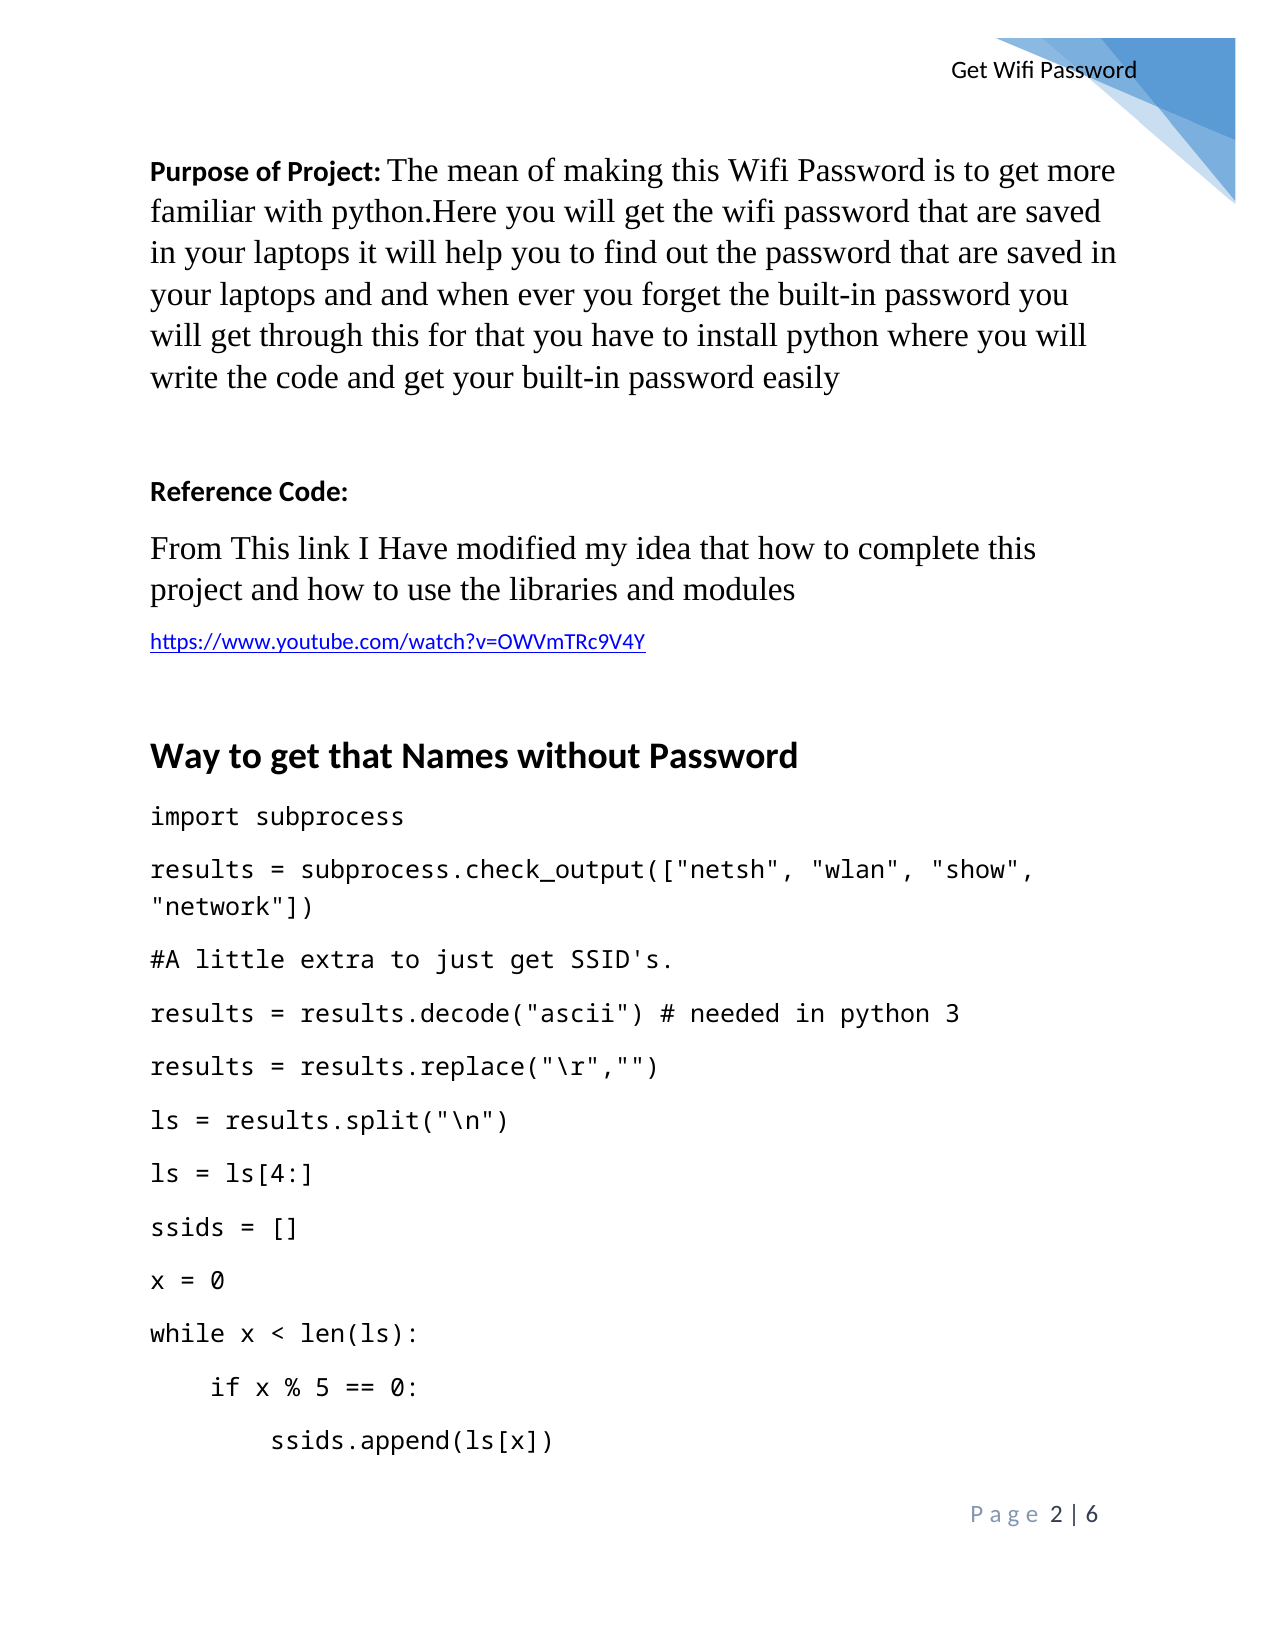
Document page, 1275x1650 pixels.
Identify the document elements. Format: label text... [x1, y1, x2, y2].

text ls = results.split("\n") [150, 1102, 1125, 1136]
text Way to get that Names without Password [150, 732, 1125, 778]
picture [996, 38, 1236, 204]
text if x % 5 == 0: [150, 1369, 1125, 1404]
text import subprocess [150, 798, 1125, 832]
text ls = ls[4:] [150, 1156, 1125, 1190]
text Reference Code: [150, 473, 1125, 508]
text ssids = [] [150, 1209, 1125, 1243]
text https://www.youtube.com/watch?v=OWVmTRc9V4Y [150, 627, 1125, 655]
text #A little extra to just get SSID's. [150, 942, 1125, 976]
text results = subprocess.check_output(["netsh", "wlan", "show", "network"]) [150, 852, 1125, 923]
text x = 0 [150, 1263, 1125, 1297]
text ssids.append(ls[x]) [150, 1423, 1125, 1457]
text Purpose of Project: The mean of making this Wifi Password is to get more familiar with python.Here you will get the wifi password that are saved in your laptops it will help you to find out the password that are saved in your laptops and and when ever you forget the built-in password you will get through this for that you have to install python where you will write the code and get your built-in password easily [150, 150, 1125, 395]
text results = results.decode("ascii") # needed in python 3 [150, 996, 1125, 1029]
text From This link I Have modified my idea that how to complete this project and how to use the libraries and modules [150, 528, 1125, 608]
text while x < len(ls): [150, 1316, 1125, 1350]
text results = results.replace("\r","") [150, 1049, 1125, 1083]
